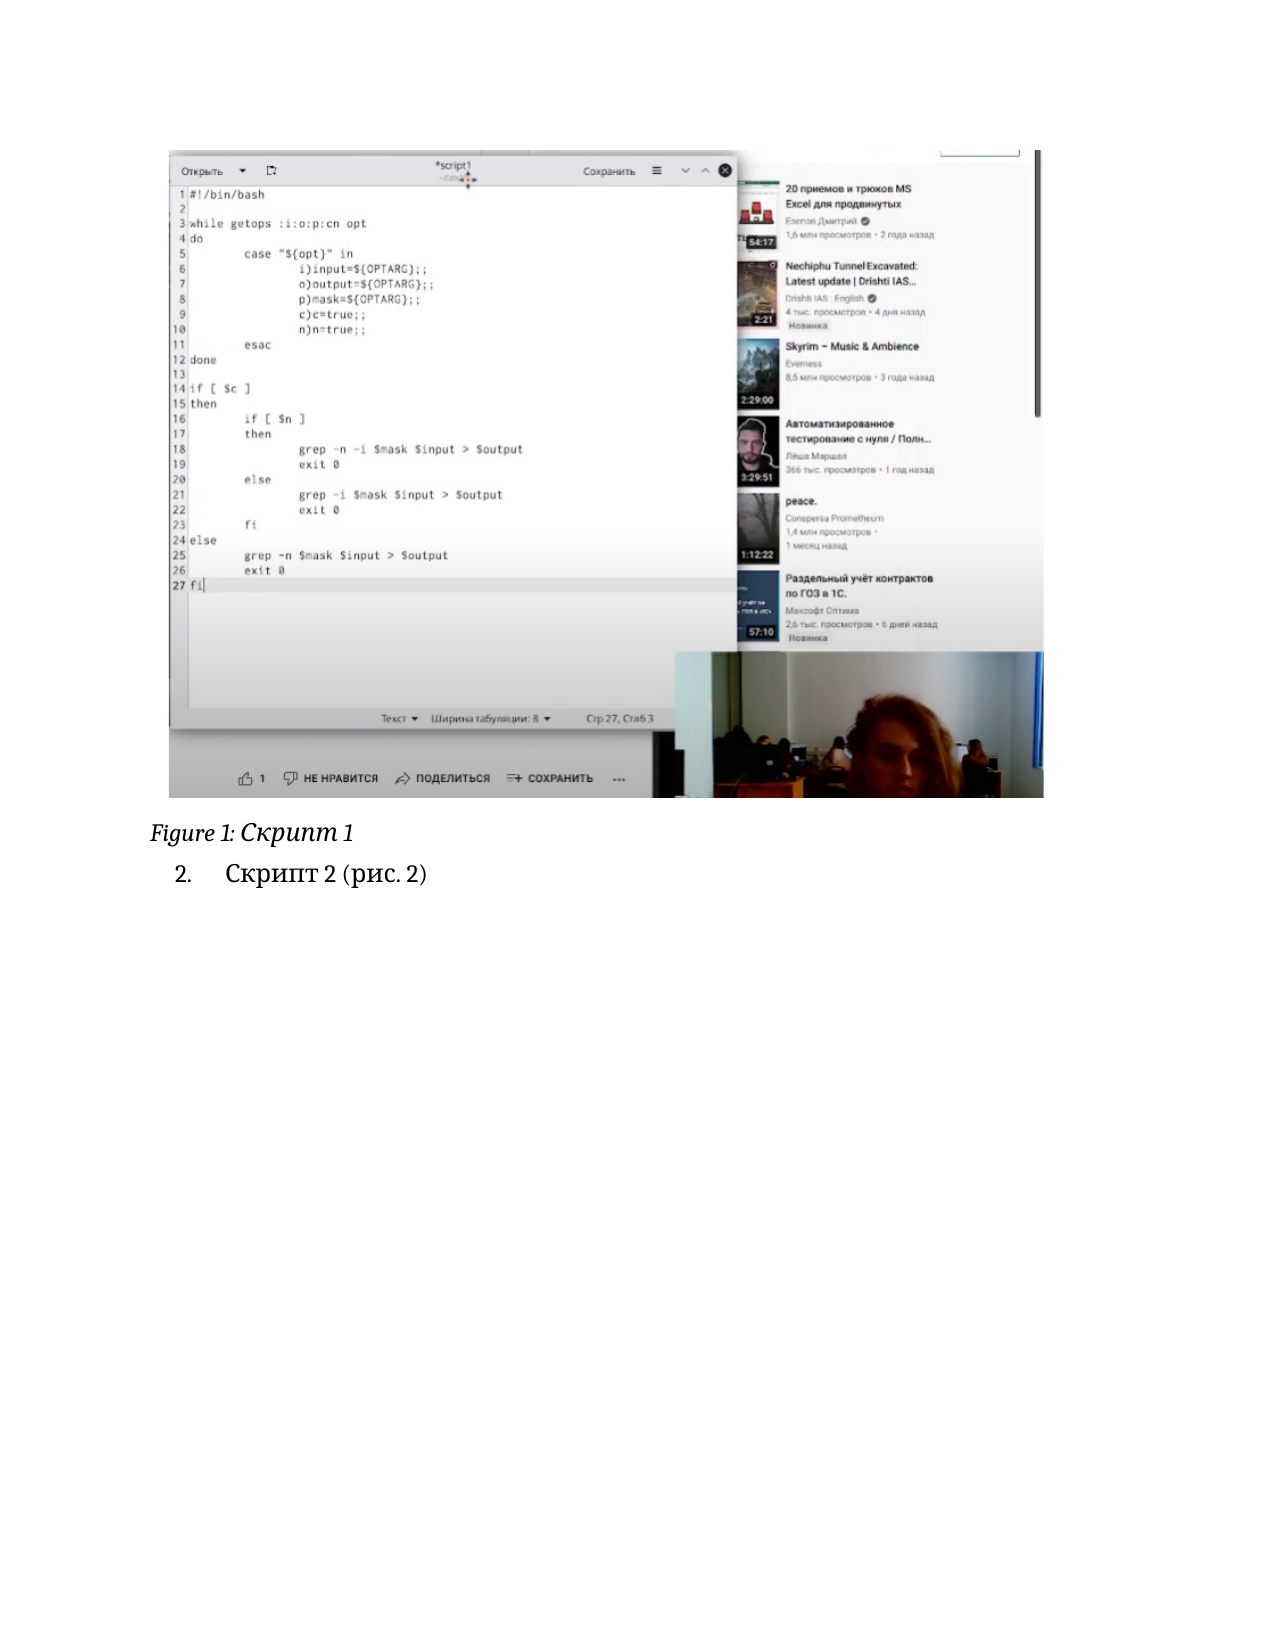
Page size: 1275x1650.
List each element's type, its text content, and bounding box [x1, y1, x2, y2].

picture [168, 150, 1044, 798]
text Figure 1: Скрипт 1 [150, 818, 1125, 847]
list Скрипт 2 (рис. 2) [175, 860, 1125, 888]
